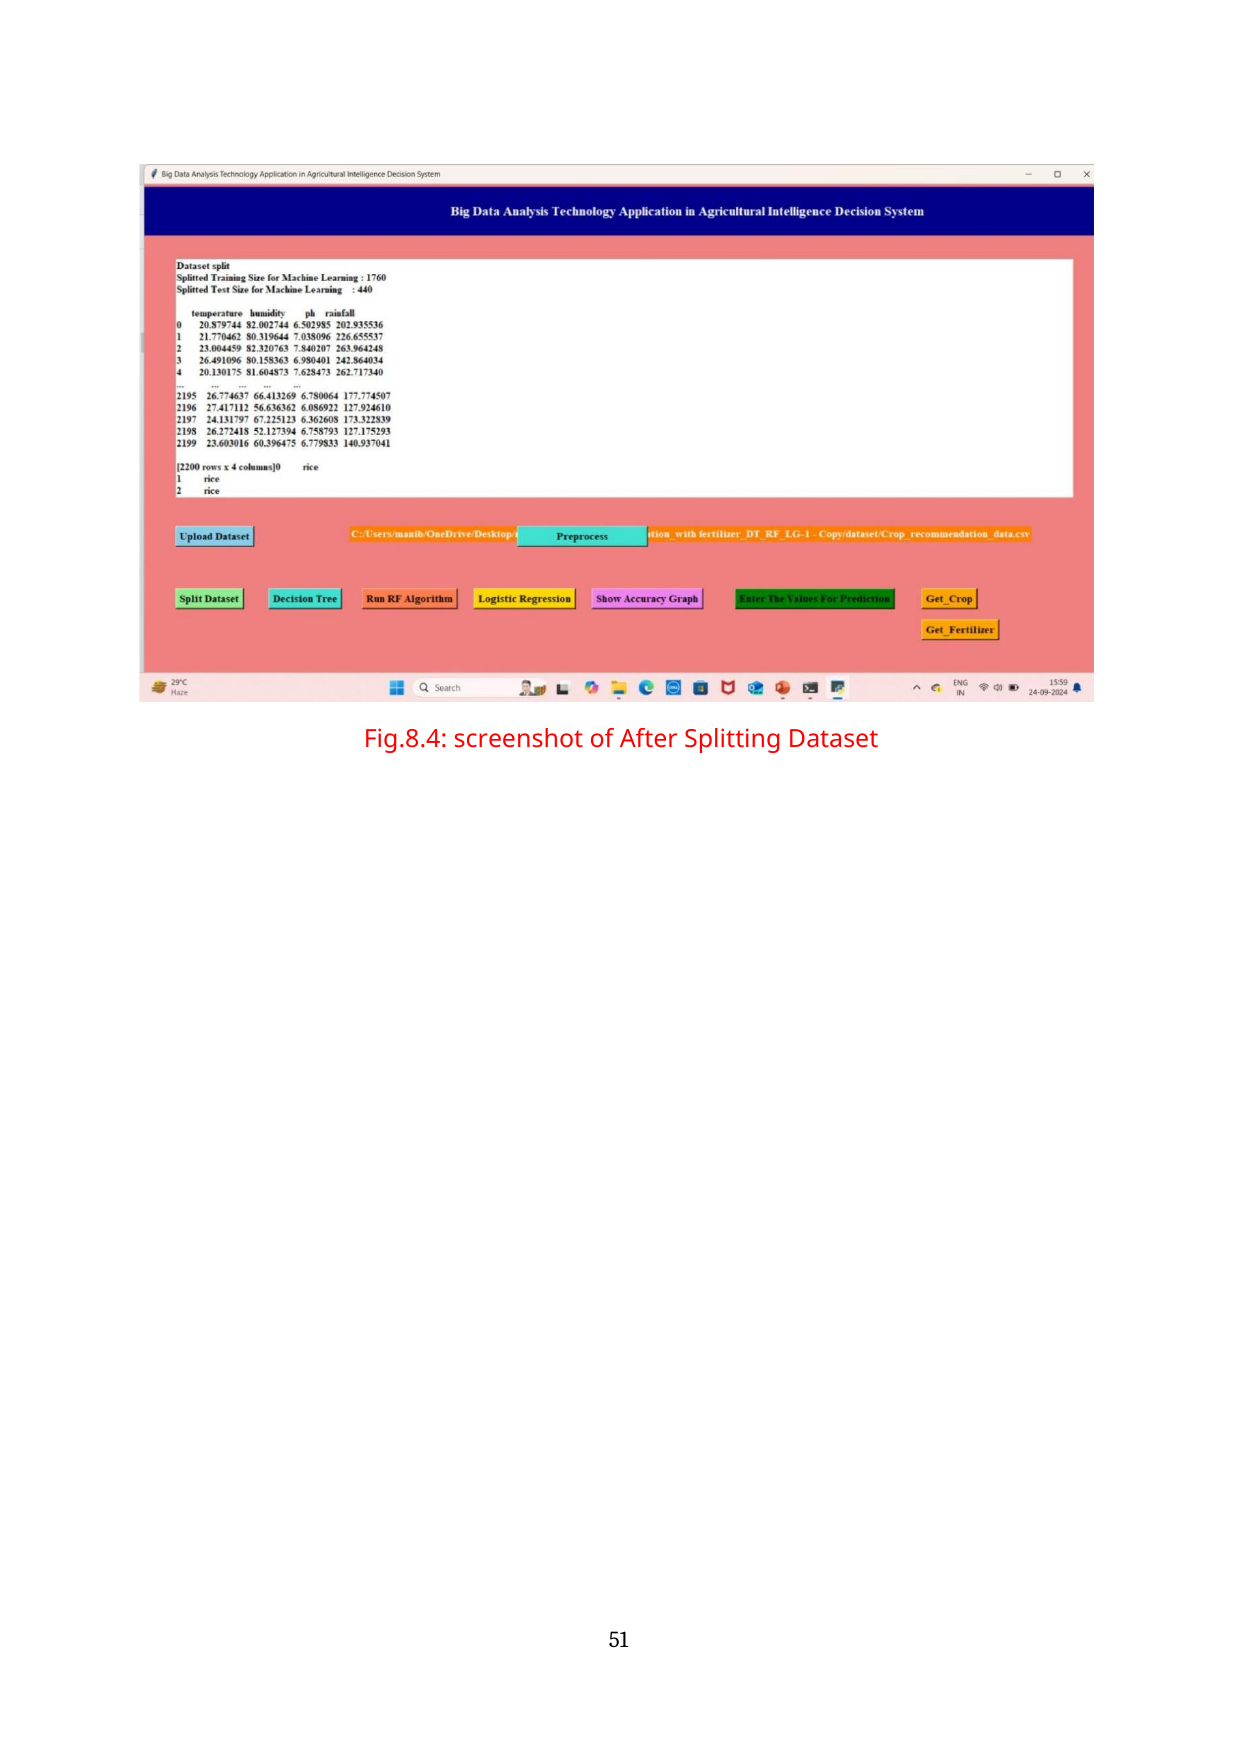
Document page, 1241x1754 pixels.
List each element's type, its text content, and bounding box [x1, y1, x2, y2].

text Fig.8.4: screenshot of After Splitting Dataset [139, 721, 1103, 755]
picture [139, 164, 1094, 702]
